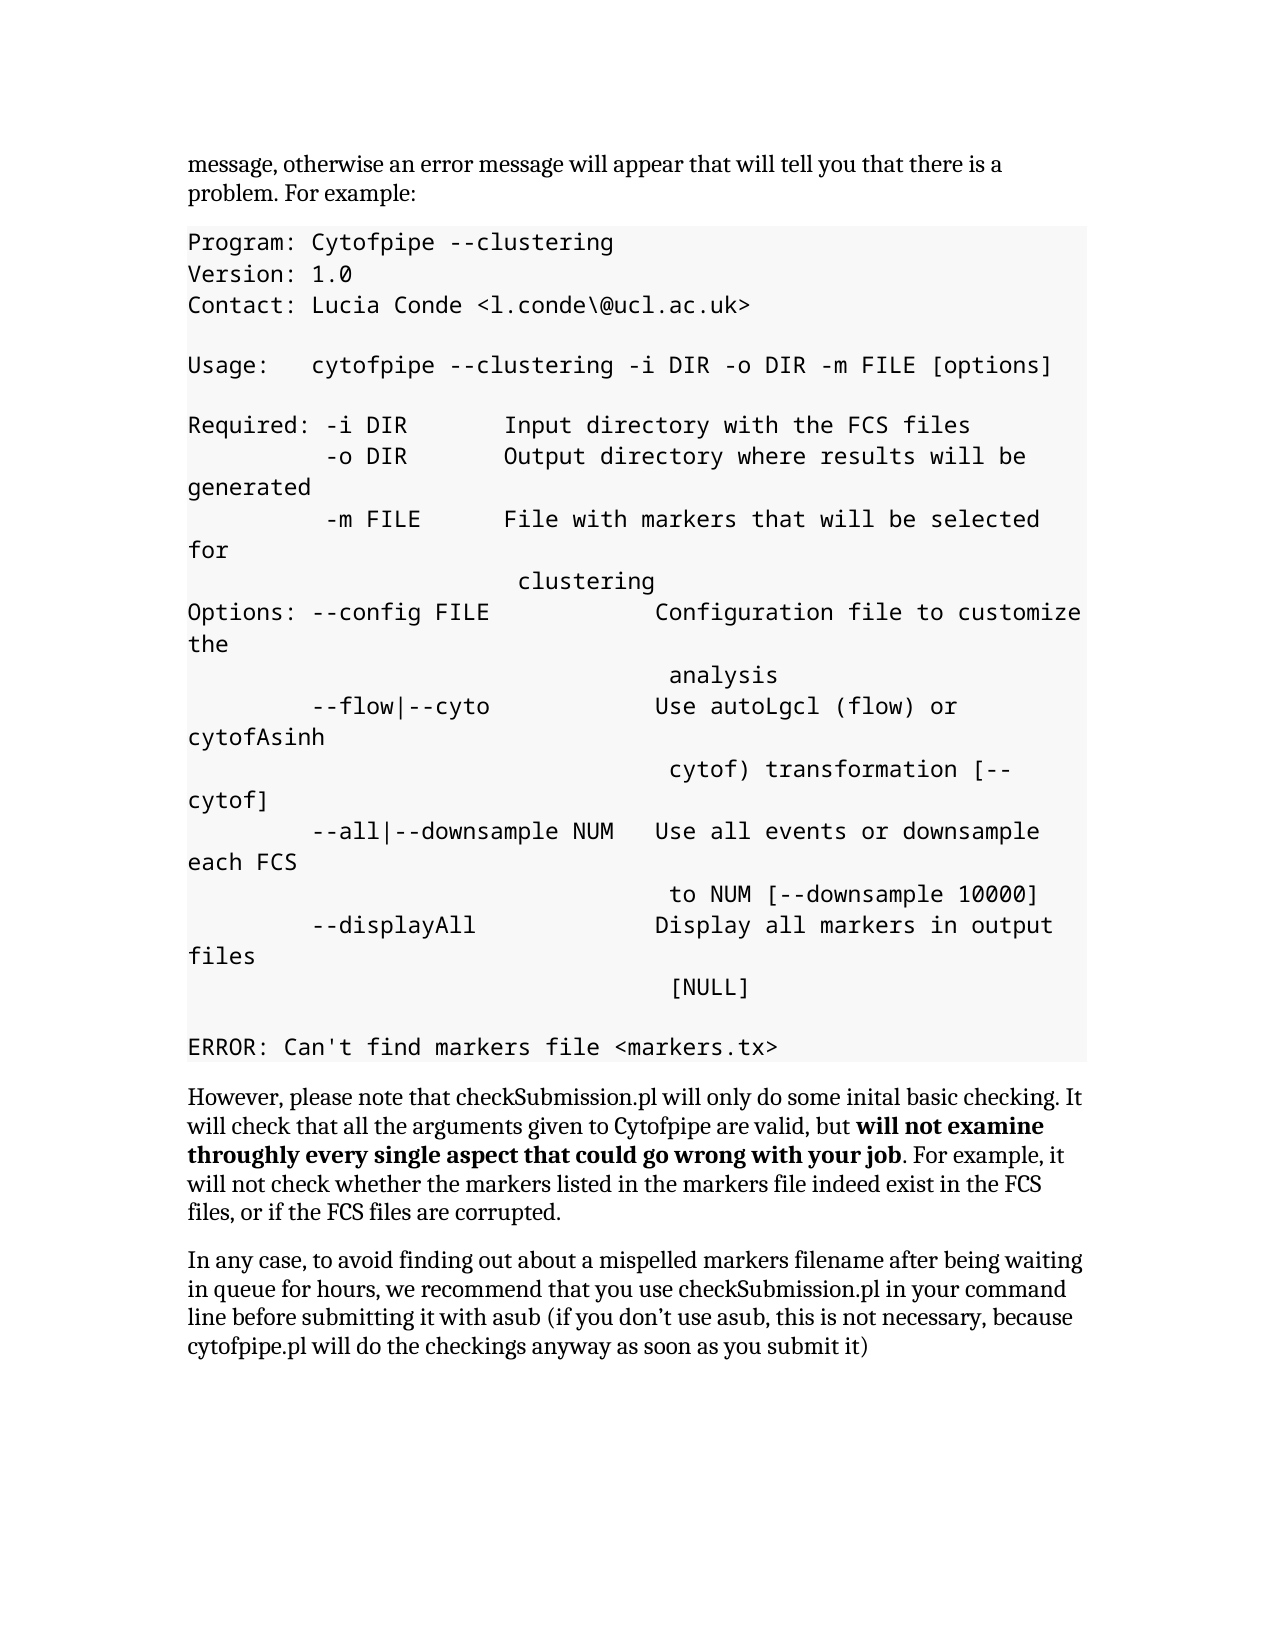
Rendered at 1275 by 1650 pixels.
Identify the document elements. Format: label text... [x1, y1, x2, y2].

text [187, 150, 1087, 207]
text [NULL] ERROR: Can't find markers file <markers.tx> [187, 971, 1087, 1062]
text clustering Options: --config FILE Configuration file to customize the [187, 565, 1087, 659]
text In any case, to avoid finding out about a mispelled markers filename after being waiting in queue for hours, we recommend that you use checkSubmission.pl in your command line before submitting it with asub (if you don’t use asub, this is not necessary, because cytofpipe.pl will do the checkings anyway as soon as you submit it) [187, 1246, 1087, 1361]
text However, please note that checkSubmission.pl will only do some inital basic checking. It will check that all the arguments given to Cytofpipe are valid, but will not examine throughly every single aspect that could go wrong with your job. For example, it will not check whether the markers listed in the markers file indeed exist in the FCS files, or if the FCS files are corrupted. [187, 1083, 1087, 1227]
text Program: Cytofpipe --clustering Version: 1.0 Contact: Lucia Conde <l.conde\@ucl.ac.uk> Usage: cytofpipe --clustering -i DIR -o DIR -m FILE [options] Required: -i DIR Input directory with the FCS files -o DIR Output directory where results will be generated -m FILE File with markers that will be selected for [187, 226, 1087, 565]
text analysis --flow|--cyto Use autoLgcl (flow) or cytofAsinh [187, 659, 1087, 752]
text cytof) transformation [--cytof] --all|--downsample NUM Use all events or downsample each FCS [187, 752, 1087, 877]
text to NUM [--downsample 10000] --displayAll Display all markers in output files [187, 877, 1087, 971]
